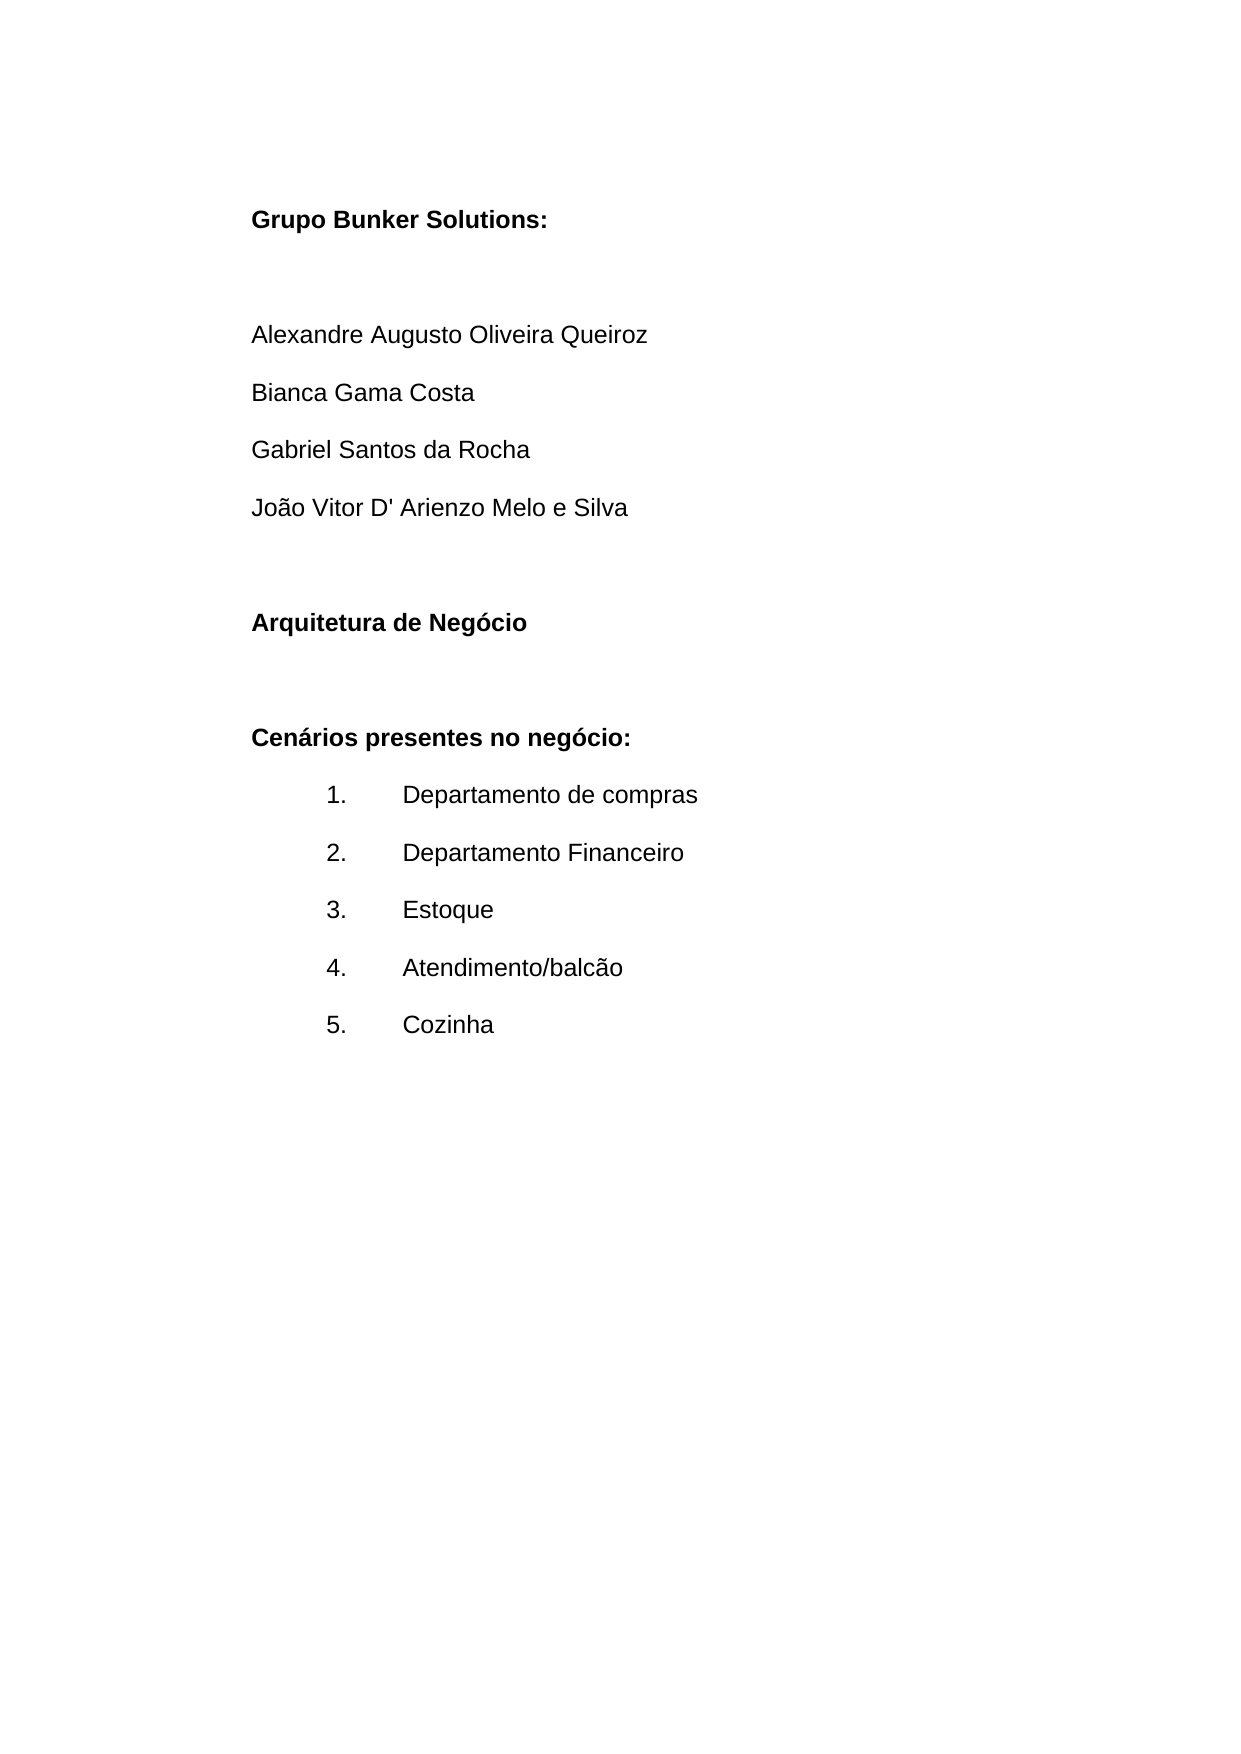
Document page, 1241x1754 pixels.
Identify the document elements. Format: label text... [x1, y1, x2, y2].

text Cenários presentes no negócio: [177, 723, 1063, 751]
list Departamento de compras [252, 780, 1063, 809]
list Atendimento/balcão [252, 953, 1063, 981]
text Grupo Bunker Solutions: [177, 205, 1063, 234]
list Estoque [252, 895, 1063, 924]
text João Vitor D' Arienzo Melo e Silva [177, 493, 1063, 521]
text Bianca Gama Costa [177, 378, 1063, 406]
text Alexandre Augusto Oliveira Queiroz [177, 320, 1063, 349]
text Gabriel Santos da Rocha [177, 435, 1063, 464]
list Cozinha [252, 1010, 1063, 1039]
text Arquitetura de Negócio [177, 608, 1063, 636]
list Departamento Financeiro [252, 838, 1063, 866]
